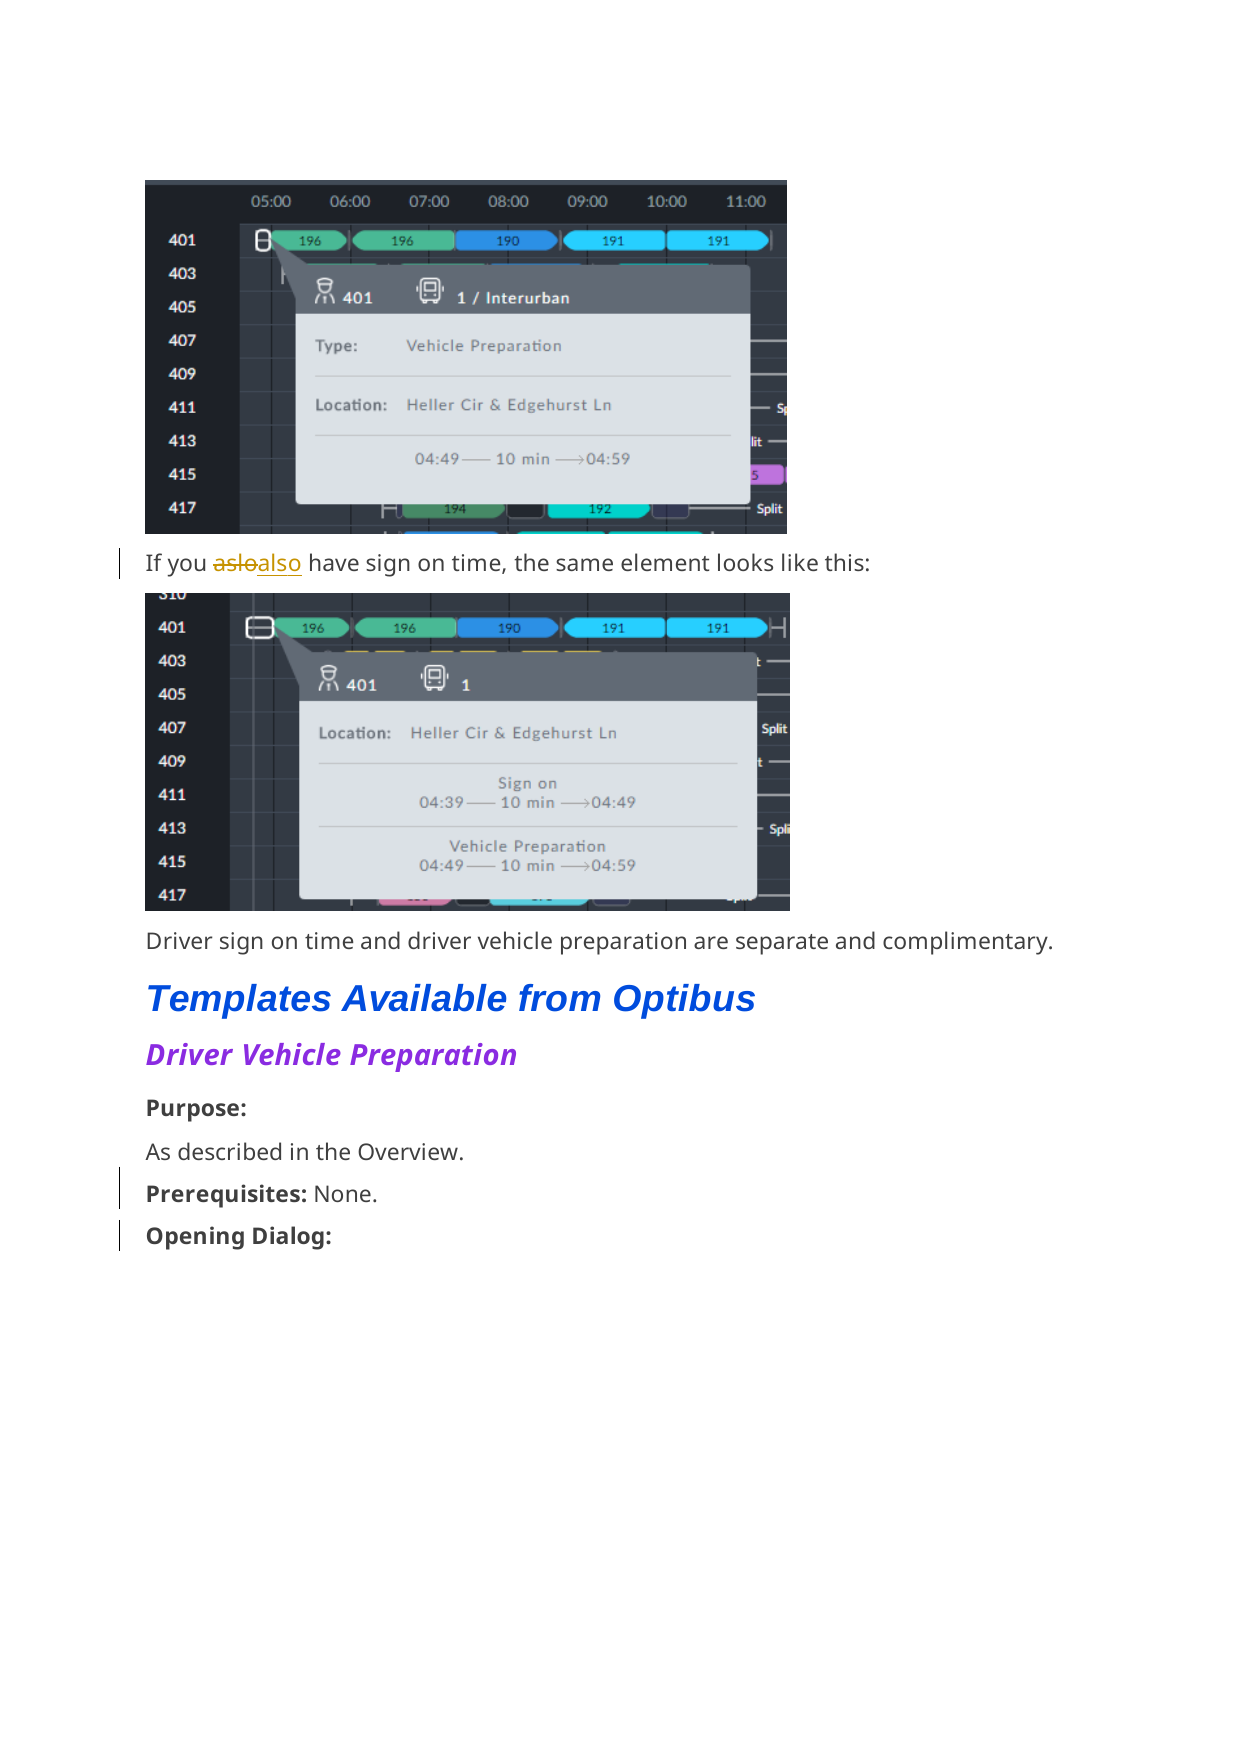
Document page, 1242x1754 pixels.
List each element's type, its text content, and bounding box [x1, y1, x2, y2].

text As described in the Overview. Prerequisites: None. [145, 1135, 466, 1209]
text Opening Dialog: [145, 1220, 466, 1251]
picture [145, 593, 790, 911]
text Templates Available from Optibus [145, 976, 1069, 1019]
text If you have sign on time, the same element looks like this: [145, 548, 1069, 579]
text Purpose: [145, 1092, 1069, 1123]
picture [145, 180, 787, 534]
text Driver sign on time and driver vehicle preparation are separate and complimentary. [145, 925, 1069, 956]
text Driver Vehicle Preparation [145, 1034, 1069, 1074]
